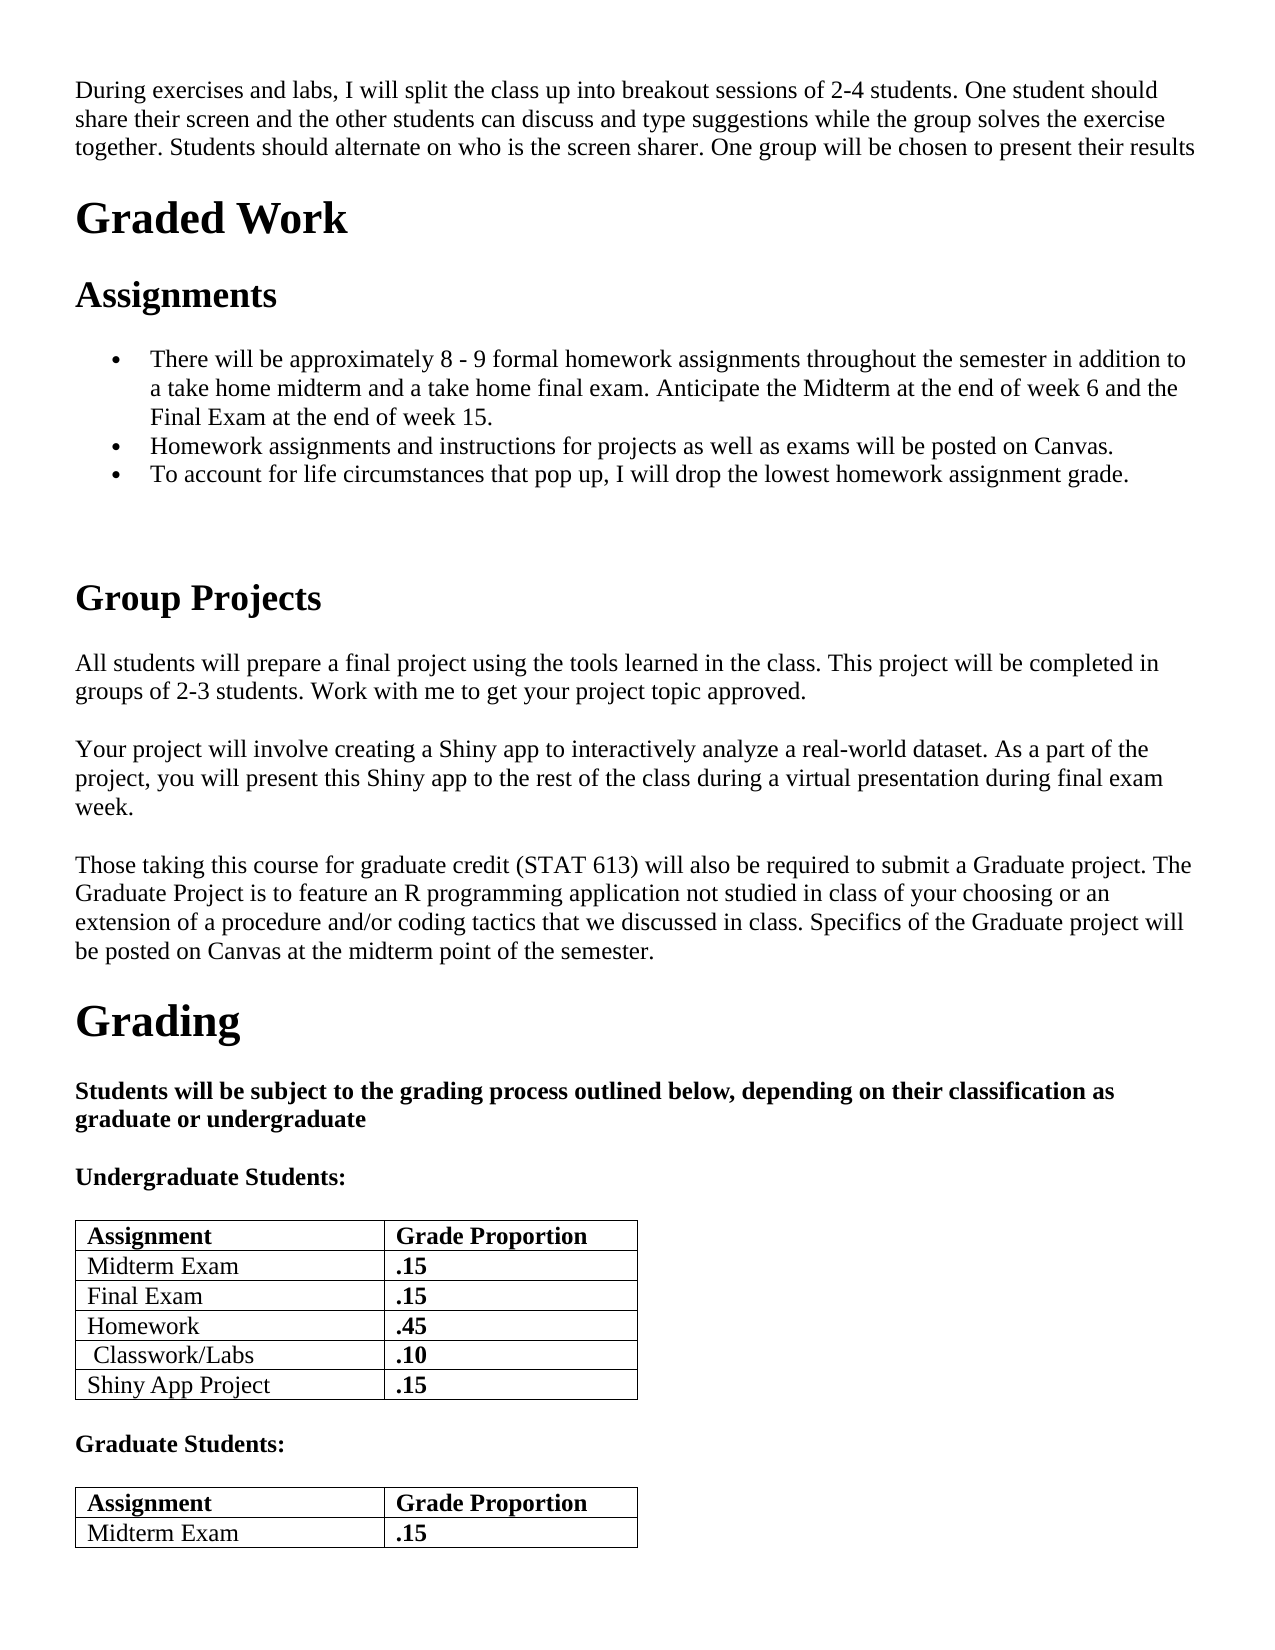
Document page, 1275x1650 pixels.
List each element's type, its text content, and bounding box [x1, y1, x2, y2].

table_cell Homework [76, 1311, 384, 1339]
table_header Grade Proportion [385, 1488, 637, 1517]
table_cell .15 [385, 1281, 637, 1310]
table_cell Classwork/Labs [76, 1341, 384, 1369]
text Graduate Students: [75, 1429, 1200, 1458]
text During exercises and labs, I will split the class up into breakout sessions of 2-4 students. One student should share their screen and the other students can discuss and type suggestions while the group solves the exercise together. Students should alternate on who is the screen sharer. One group will be chosen to present their results [75, 75, 1200, 161]
text Undergraduate Students: [75, 1162, 1200, 1191]
text Assignments [75, 272, 1200, 315]
text Group Projects [75, 575, 1200, 618]
table_cell .10 [385, 1341, 637, 1369]
text Your project will involve creating a Shiny app to interactively analyze a real-world dataset. As a part of the project, you will present this Shiny app to the rest of the class during a virtual presentation during final exam week. [75, 734, 1200, 821]
table_cell .15 [385, 1370, 637, 1399]
table_cell Shiny App Project [76, 1370, 384, 1399]
table_cell Midterm Exam [76, 1251, 384, 1280]
table_cell .45 [385, 1311, 637, 1339]
text All students will prepare a final project using the tools learned in the class. This project will be completed in groups of 2-3 students. Work with me to get your project topic approved. [75, 648, 1200, 705]
table_header Assignment [76, 1221, 384, 1250]
table_cell Midterm Exam [76, 1518, 384, 1547]
text Those taking this course for graduate credit (STAT 613) will also be required to submit a Graduate project. The Graduate Project is to feature an R programming application not studied in class of your choosing or an extension of a procedure and/or coding tactics that we discussed in class. Specifics of the Graduate project will be posted on Canvas at the midterm point of the semester. [75, 850, 1200, 965]
table_header Grade Proportion [385, 1221, 637, 1250]
list To account for life circumstances that pop up, I will drop the lowest homework assignment grade. [112, 459, 1200, 488]
table_header Assignment [76, 1488, 384, 1517]
text Grading [75, 994, 1200, 1047]
list Homework assignments and instructions for projects as well as exams will be posted on Canvas. [112, 431, 1200, 459]
text Students will be subject to the grading process outlined below, depending on their classification as graduate or undergraduate [75, 1076, 1200, 1133]
text Graded Work [75, 190, 1200, 243]
table_cell Final Exam [76, 1281, 384, 1310]
list There will be approximately 8 - 9 formal homework assignments throughout the semester in addition to a take home midterm and a take home final exam. Anticipate the Midterm at the end of week 6 and the Final Exam at the end of week 15. [112, 344, 1200, 431]
table_cell .15 [385, 1251, 637, 1280]
table_cell .15 [385, 1518, 637, 1547]
